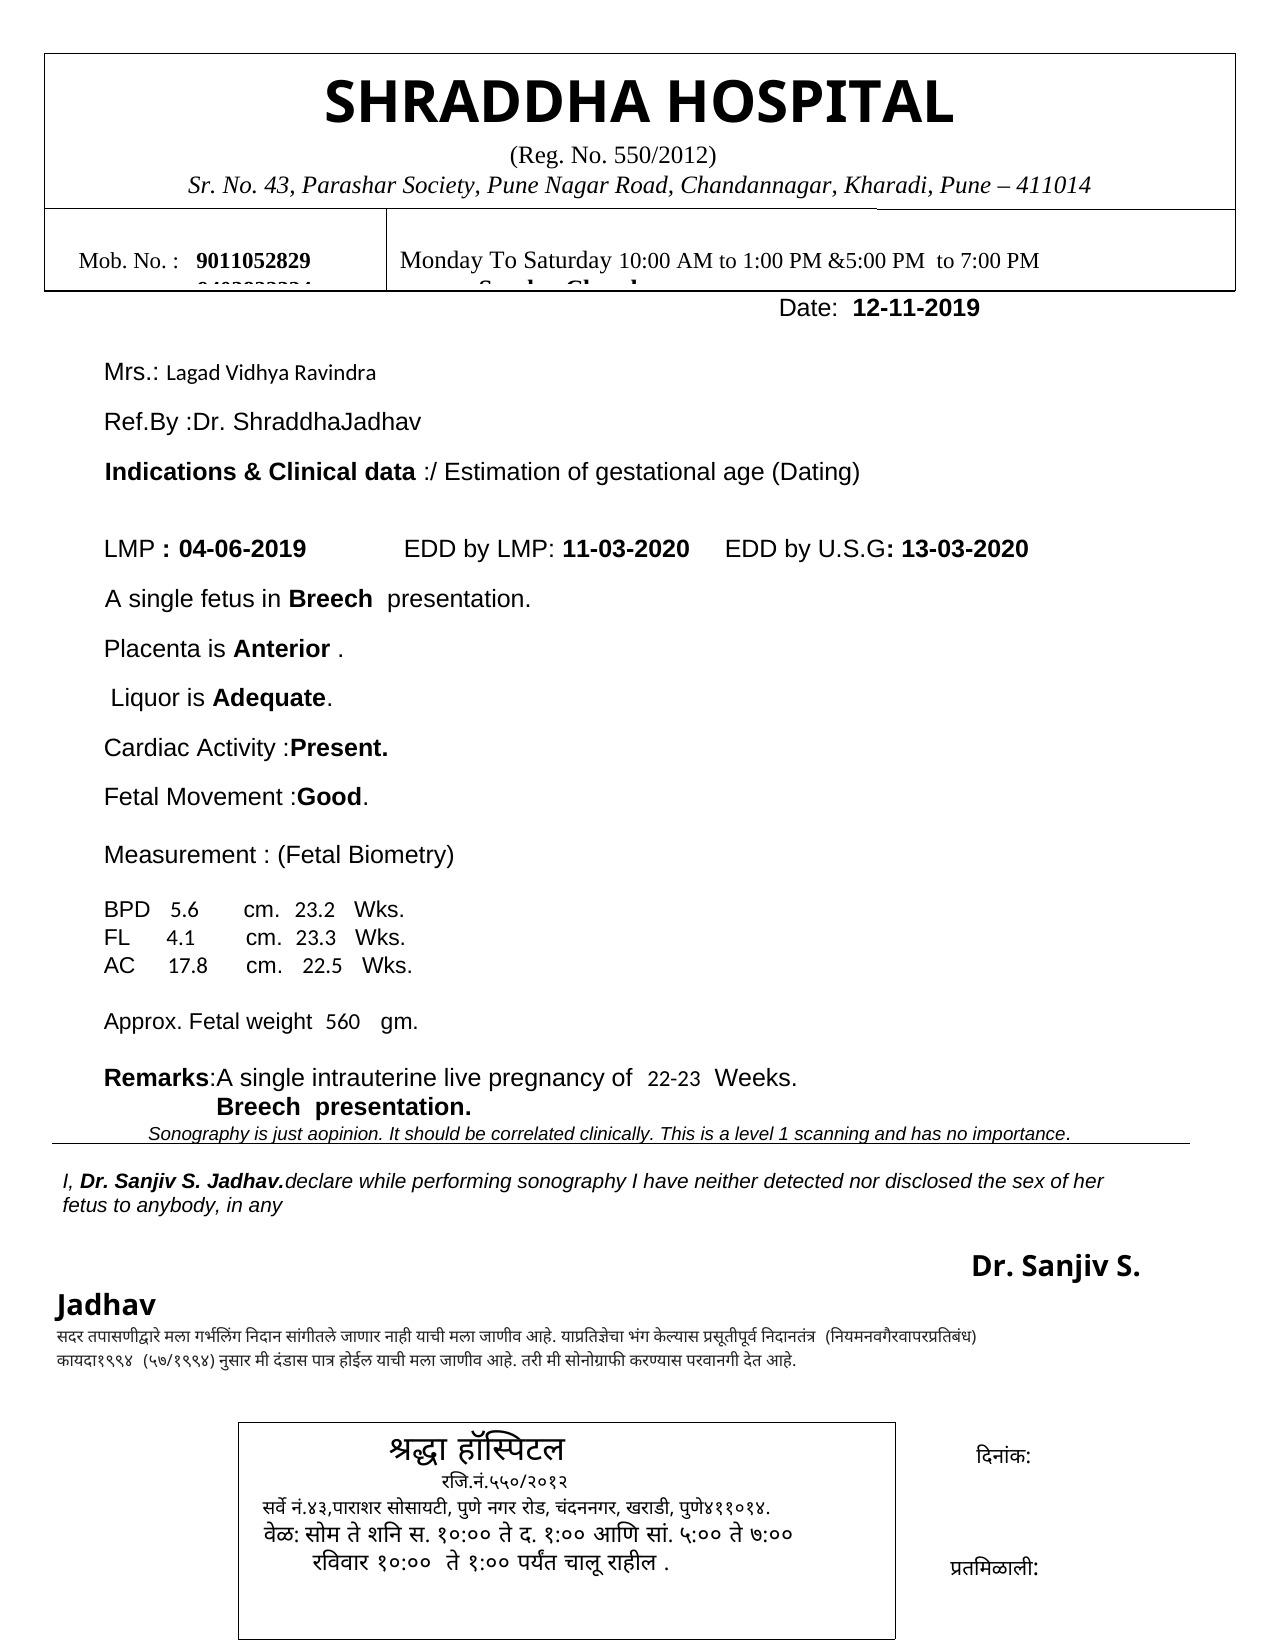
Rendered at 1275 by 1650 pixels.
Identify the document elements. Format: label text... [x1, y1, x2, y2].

text Ref.By :Dr. ShraddhaJadhav [10, 407, 1228, 436]
text दिनांक: [896, 1442, 1228, 1470]
text Measurement : (Fetal Biometry) [10, 840, 1228, 868]
text Sonography is just aopinion. It should be correlated clinically. This is a level 1 scanning and has no importance. [28, 1121, 1228, 1145]
text fetus to anybody, in any [57, 1193, 1228, 1217]
text सदर तपासणीद्वारे मला गर्भलिंग निदान सांगीतले जाणार नाही याची मला जाणीव आहे. याप्रतिज्ञेचा भंग केल्यास प्रसूतीपूर्व निदानतंत्र (नियमनवगैरवापरप्रतिबंध) [57, 1324, 1228, 1349]
text Dr. Sanjiv S. Jadhav [57, 1245, 1228, 1324]
text Date: [703, 293, 1228, 322]
text कायदा१९९४ (५७/१९९४) नुसार मी दंडास पात्र होईल याची मला जाणीव आहे. तरी मी सोनोग्राफी करण्यास परवानगी देत आहे. [57, 1349, 1228, 1413]
text A single fetus in presentation. [28, 584, 1228, 613]
text Indications & Clinical data :/ Estimation of gestational age (Dating) [0, 457, 1228, 486]
text Liquor is . [10, 683, 1228, 712]
text Mrs.: [10, 357, 1228, 386]
text FL cm. Wks. [28, 923, 1228, 951]
text BPD cm. Wks. [10, 895, 1228, 923]
text Placenta is . [10, 633, 1228, 662]
text Fetal Movement :. [10, 782, 1228, 811]
text presentation. [28, 1092, 1228, 1121]
text Remarks:A single intrauterine live pregnancy of Weeks. [28, 1063, 1228, 1092]
text I, Dr. Sanjiv S. Jadhav.declare while performing sonography I have neither detected nor disclosed the sex of her [57, 1169, 1228, 1193]
text LMP : EDD by LMP: EDD by U.S.G: [28, 534, 1228, 563]
text AC cm. Wks. [28, 951, 1228, 979]
text Approx. Fetal weight gm. [28, 1007, 1228, 1035]
text प्रतमिळाली: [896, 1551, 1228, 1582]
text Cardiac Activity :. [10, 733, 1228, 761]
